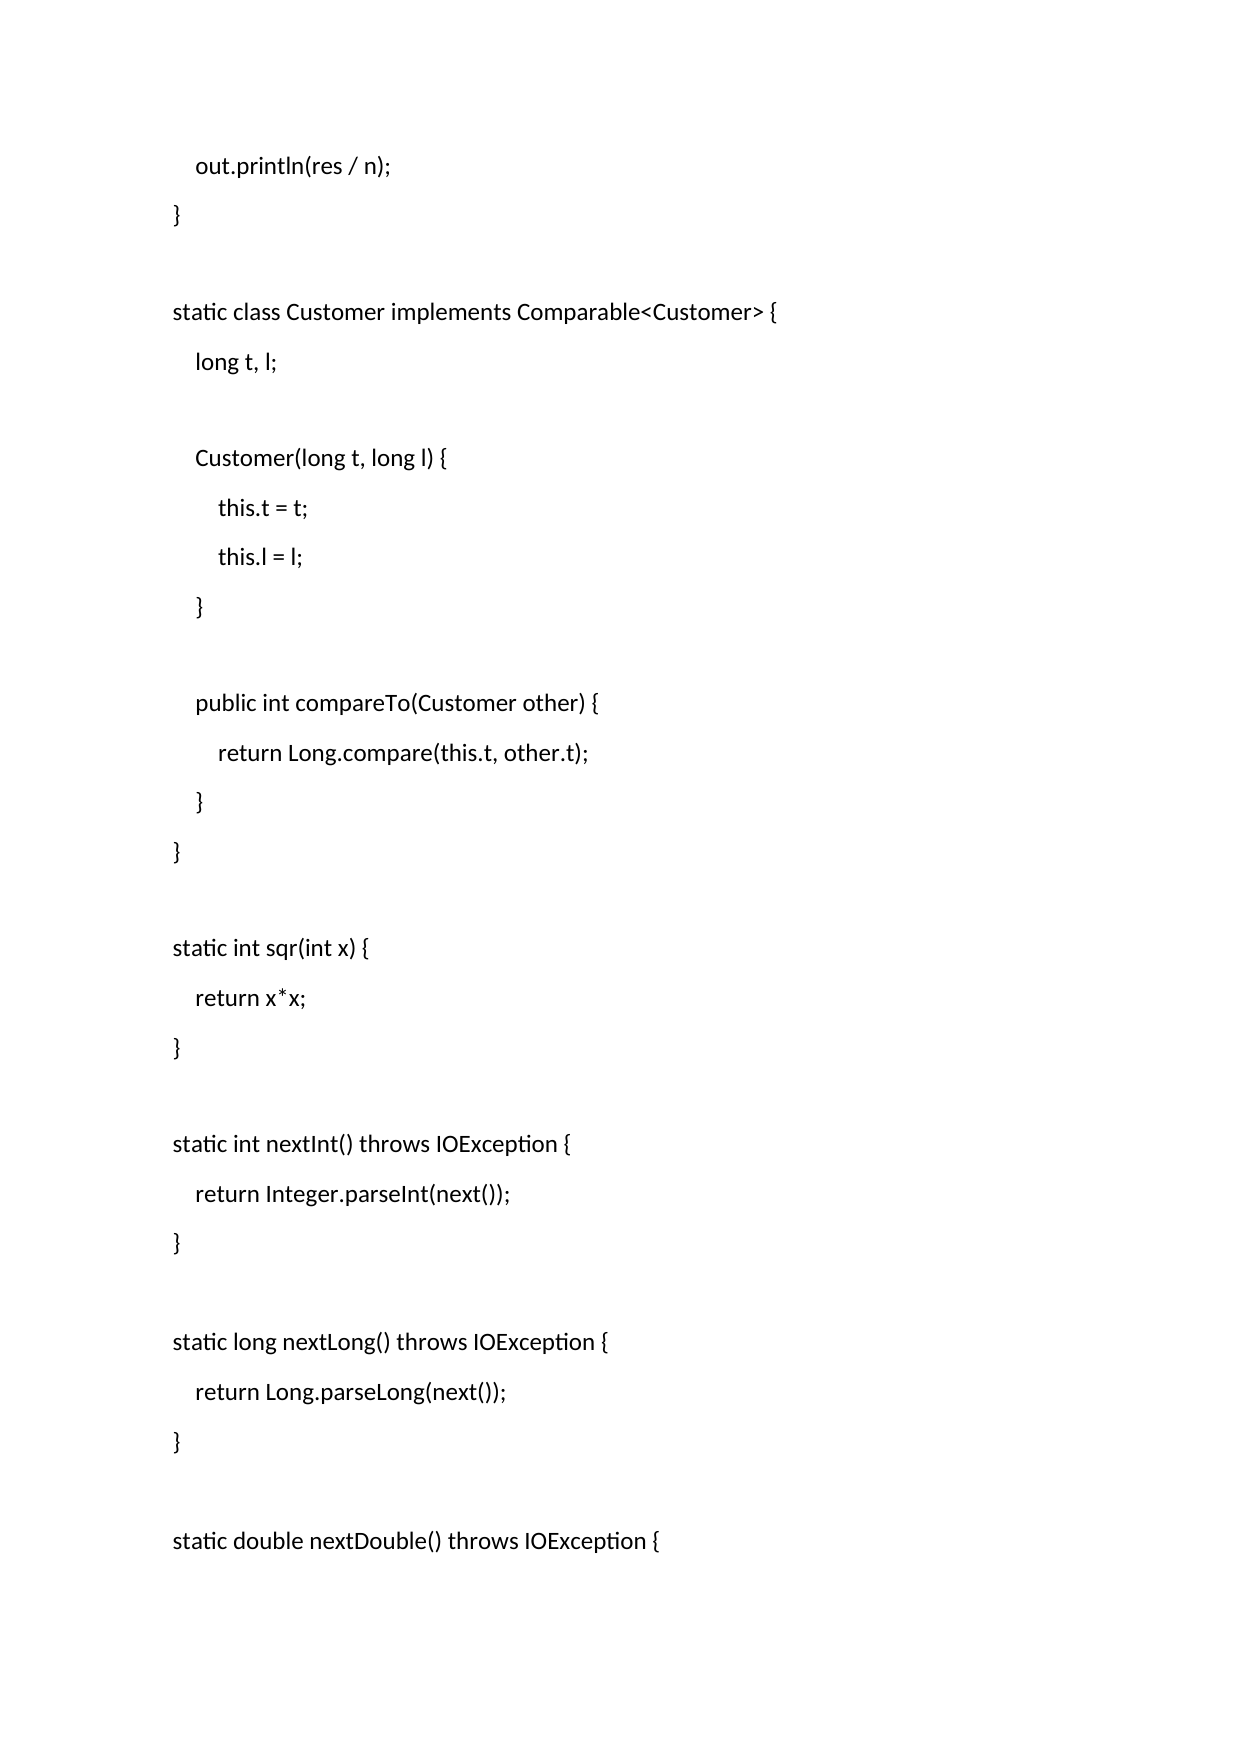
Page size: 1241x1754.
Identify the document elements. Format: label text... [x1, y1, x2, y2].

text } [150, 591, 1090, 621]
text this.l = l; [150, 541, 1090, 572]
text return Long.compare(this.t, other.t); [150, 737, 1090, 767]
text } [150, 1227, 1090, 1258]
text } [150, 1032, 1090, 1062]
text this.t = t; [150, 492, 1090, 522]
text static int nextInt() throws IOException { [150, 1128, 1090, 1159]
text } [150, 836, 1090, 867]
text out.println(res / n); [150, 150, 1090, 181]
text static double nextDouble() throws IOException { [150, 1525, 1090, 1555]
text Customer(long t, long l) { [150, 442, 1090, 473]
text static int sqr(int x) { [150, 932, 1090, 963]
text } [150, 786, 1090, 817]
text public int compareTo(Customer other) { [150, 687, 1090, 718]
text static class Customer implements Comparable<Customer> { [150, 296, 1090, 327]
text long t, l; [150, 346, 1090, 376]
text } [150, 199, 1090, 230]
text return Long.parseLong(next()); [150, 1376, 1090, 1407]
text return x*x; [150, 982, 1090, 1013]
text static long nextLong() throws IOException { [150, 1326, 1090, 1357]
text } [150, 1426, 1090, 1456]
text return Integer.parseInt(next()); [150, 1178, 1090, 1208]
